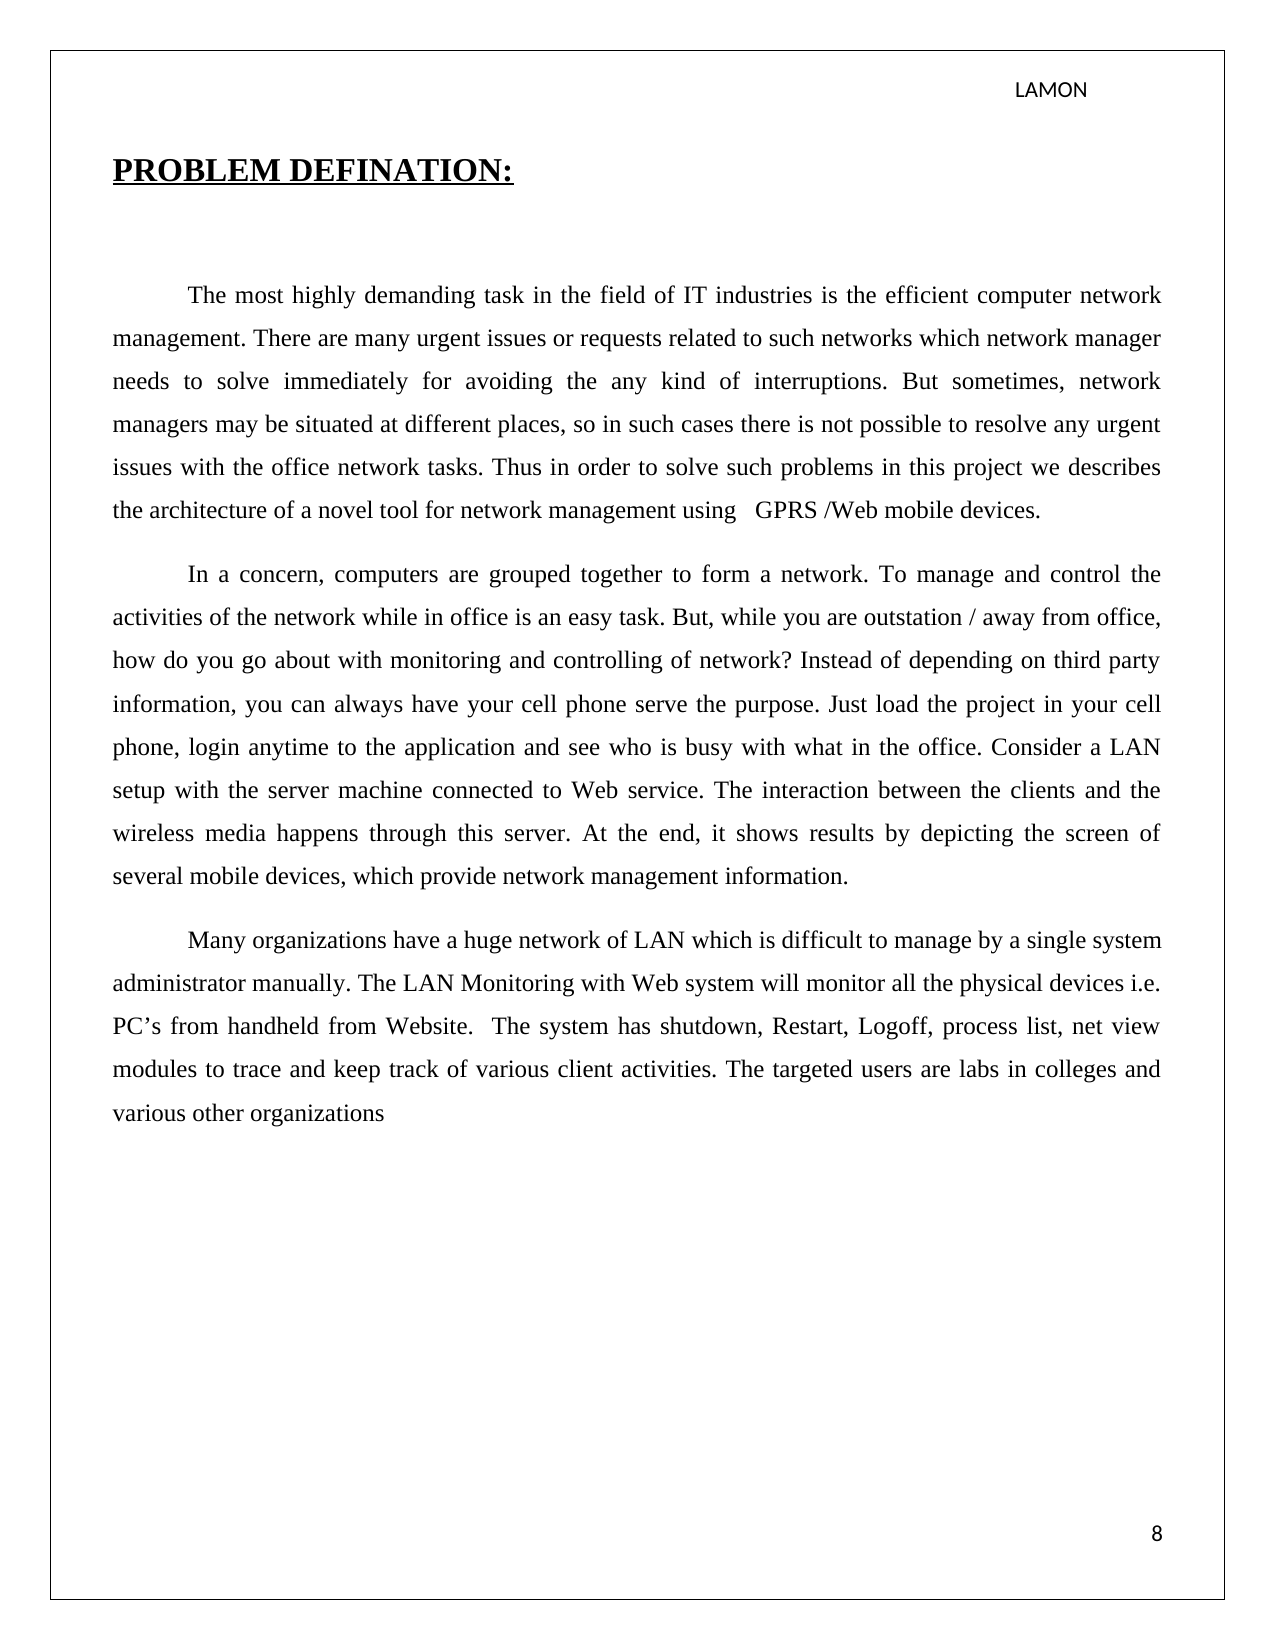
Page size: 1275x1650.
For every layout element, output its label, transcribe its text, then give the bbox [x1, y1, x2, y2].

text PROBLEM DEFINATION: [112, 150, 1162, 188]
text Many organizations have a huge network of LAN which is difficult to manage by a single system administrator manually. The LAN Monitoring with Web system will monitor all the physical devices i.e. PC’s from handheld from Website. The system has shutdown, Restart, Logoff, process list, net view modules to trace and keep track of various client activities. The targeted users are labs in colleges and various other organizations [112, 925, 1162, 1126]
text The most highly demanding task in the field of IT industries is the efficient computer network management. There are many urgent issues or requests related to such networks which network manager needs to solve immediately for avoiding the any kind of interruptions. But sometimes, network managers may be situated at different places, so in such cases there is not possible to resolve any urgent issues with the office network tasks. Thus in order to solve such problems in this project we describes the architecture of a novel tool for network management using GPRS /Web mobile devices. [112, 280, 1162, 524]
text In a concern, computers are grouped together to form a network. To manage and control the activities of the network while in office is an easy task. But, while you are outstation / away from office, how do you go about with monitoring and controlling of network? Instead of depending on third party information, you can always have your cell phone serve the purpose. Just load the project in your cell phone, login anytime to the application and see who is busy with what in the office. Consider a LAN setup with the server machine connected to Web service. The interaction between the clients and the wireless media happens through this server. At the end, it shows results by depicting the screen of several mobile devices, which provide network management information. [112, 559, 1162, 890]
